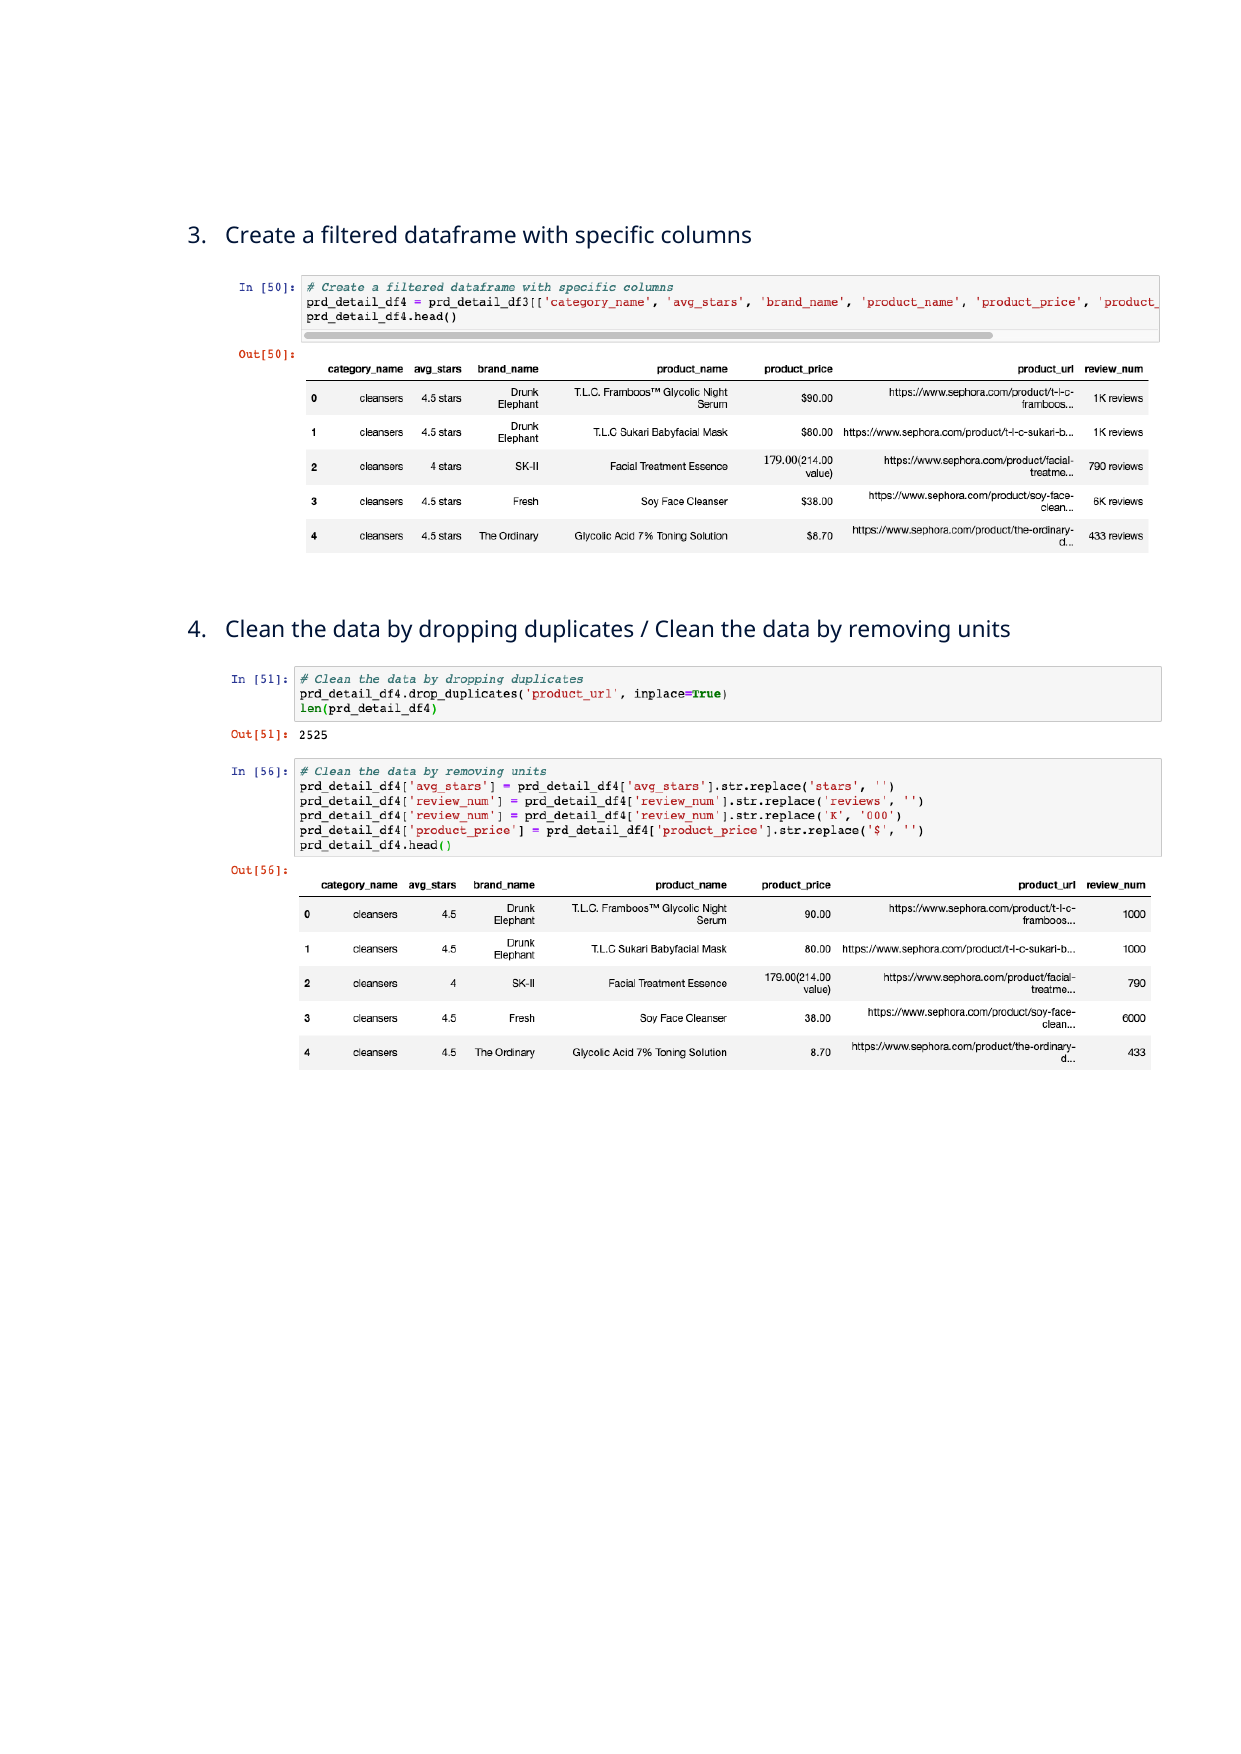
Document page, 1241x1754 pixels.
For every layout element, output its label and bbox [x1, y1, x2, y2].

picture [225, 265, 1166, 563]
picture [225, 660, 1166, 1080]
